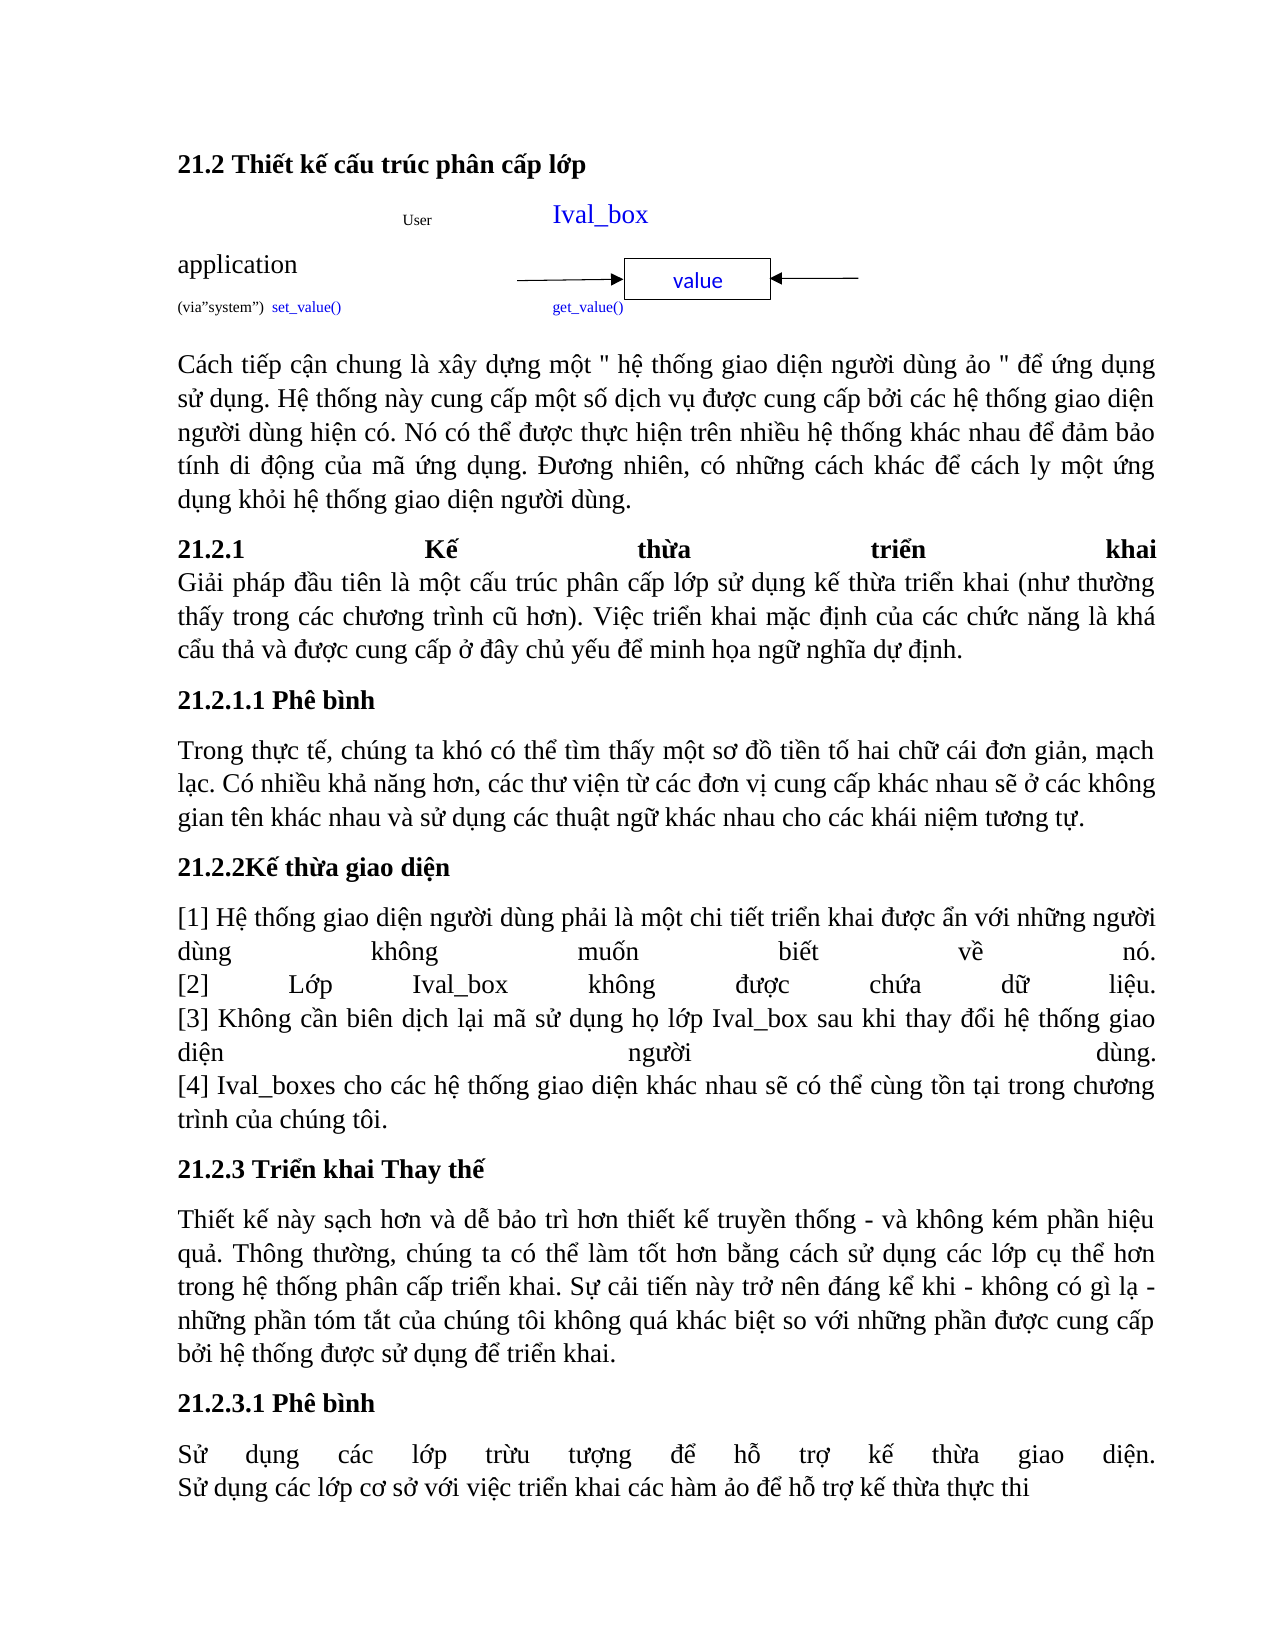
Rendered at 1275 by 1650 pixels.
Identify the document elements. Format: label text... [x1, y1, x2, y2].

text 21.2.3.1 Phê bình [177, 1387, 1157, 1419]
text [1] Hệ thống giao diện người dùng phải là một chi tiết triển khai được ẩn với những người dùng không muốn biết về nó. [2] Lớp Ival_box không được chứa dữ liệu. [3] Không cần biên dịch lại mã sử dụng họ lớp Ival_box sau khi thay đổi hệ thống giao diện người dùng. [4] Ival_boxes cho các hệ thống giao diện khác nhau sẽ có thể cùng tồn tại trong chương trình của chúng tôi. [177, 901, 1157, 1134]
text 21.2.2Kế thừa giao diện [177, 851, 1157, 882]
text User Ival_box [327, 198, 1157, 229]
text application [177, 248, 1157, 279]
text Thiết kế này sạch hơn và dễ bảo trì hơn thiết kế truyền thống - và không kém phần hiệu quả. Thông thường, chúng ta có thể làm tốt hơn bằng cách sử dụng các lớp cụ thể hơn trong hệ thống phân cấp triển khai. Sự cải tiến này trở nên đáng kể khi - không có gì lạ - những phần tóm tắt của chúng tôi không quá khác biệt so với những phần được cung cấp bởi hệ thống được sử dụng để triển khai. [177, 1203, 1157, 1368]
text 21.2.1 Kế thừa triển khai Giải pháp đầu tiên là một cấu trúc phân cấp lớp sử dụng kế thừa triển khai (như thường thấy trong các chương trình cũ hơn). Việc triển khai mặc định của các chức năng là khá cẩu thả và được cung cấp ở đây chủ yếu để minh họa ngữ nghĩa dự định. [177, 533, 1157, 665]
text 21.2.1.1 Phê bình [177, 684, 1157, 715]
text Trong thực tế, chúng ta khó có thể tìm thấy một sơ đồ tiền tố hai chữ cái đơn giản, mạch lạc. Có nhiều khả năng hơn, các thư viện từ các đơn vị cung cấp khác nhau sẽ ở các không gian tên khác nhau và sử dụng các thuật ngữ khác nhau cho các khái niệm tương tự. [177, 734, 1157, 832]
text (via”system”) set_value() get_value() [177, 298, 1157, 329]
text Cách tiếp cận chung là xây dựng một '' hệ thống giao diện người dùng ảo '' để ứng dụng sử dụng. Hệ thống này cung cấp một số dịch vụ được cung cấp bởi các hệ thống giao diện người dùng hiện có. Nó có thể được thực hiện trên nhiều hệ thống khác nhau để đảm bảo tính di động của mã ứng dụng. Đương nhiên, có những cách khác để cách ly một ứng dụng khỏi hệ thống giao diện người dùng. [177, 348, 1157, 514]
text 21.2.3 Triển khai Thay thế [177, 1153, 1157, 1184]
text Sử dụng các lớp trừu tượng để hỗ trợ kế thừa giao diện. Sử dụng các lớp cơ sở với việc triển khai các hàm ảo để hỗ trợ kế thừa thực thi [177, 1438, 1157, 1502]
text 21.2 Thiết kế cấu trúc phân cấp lớp [177, 148, 1157, 179]
